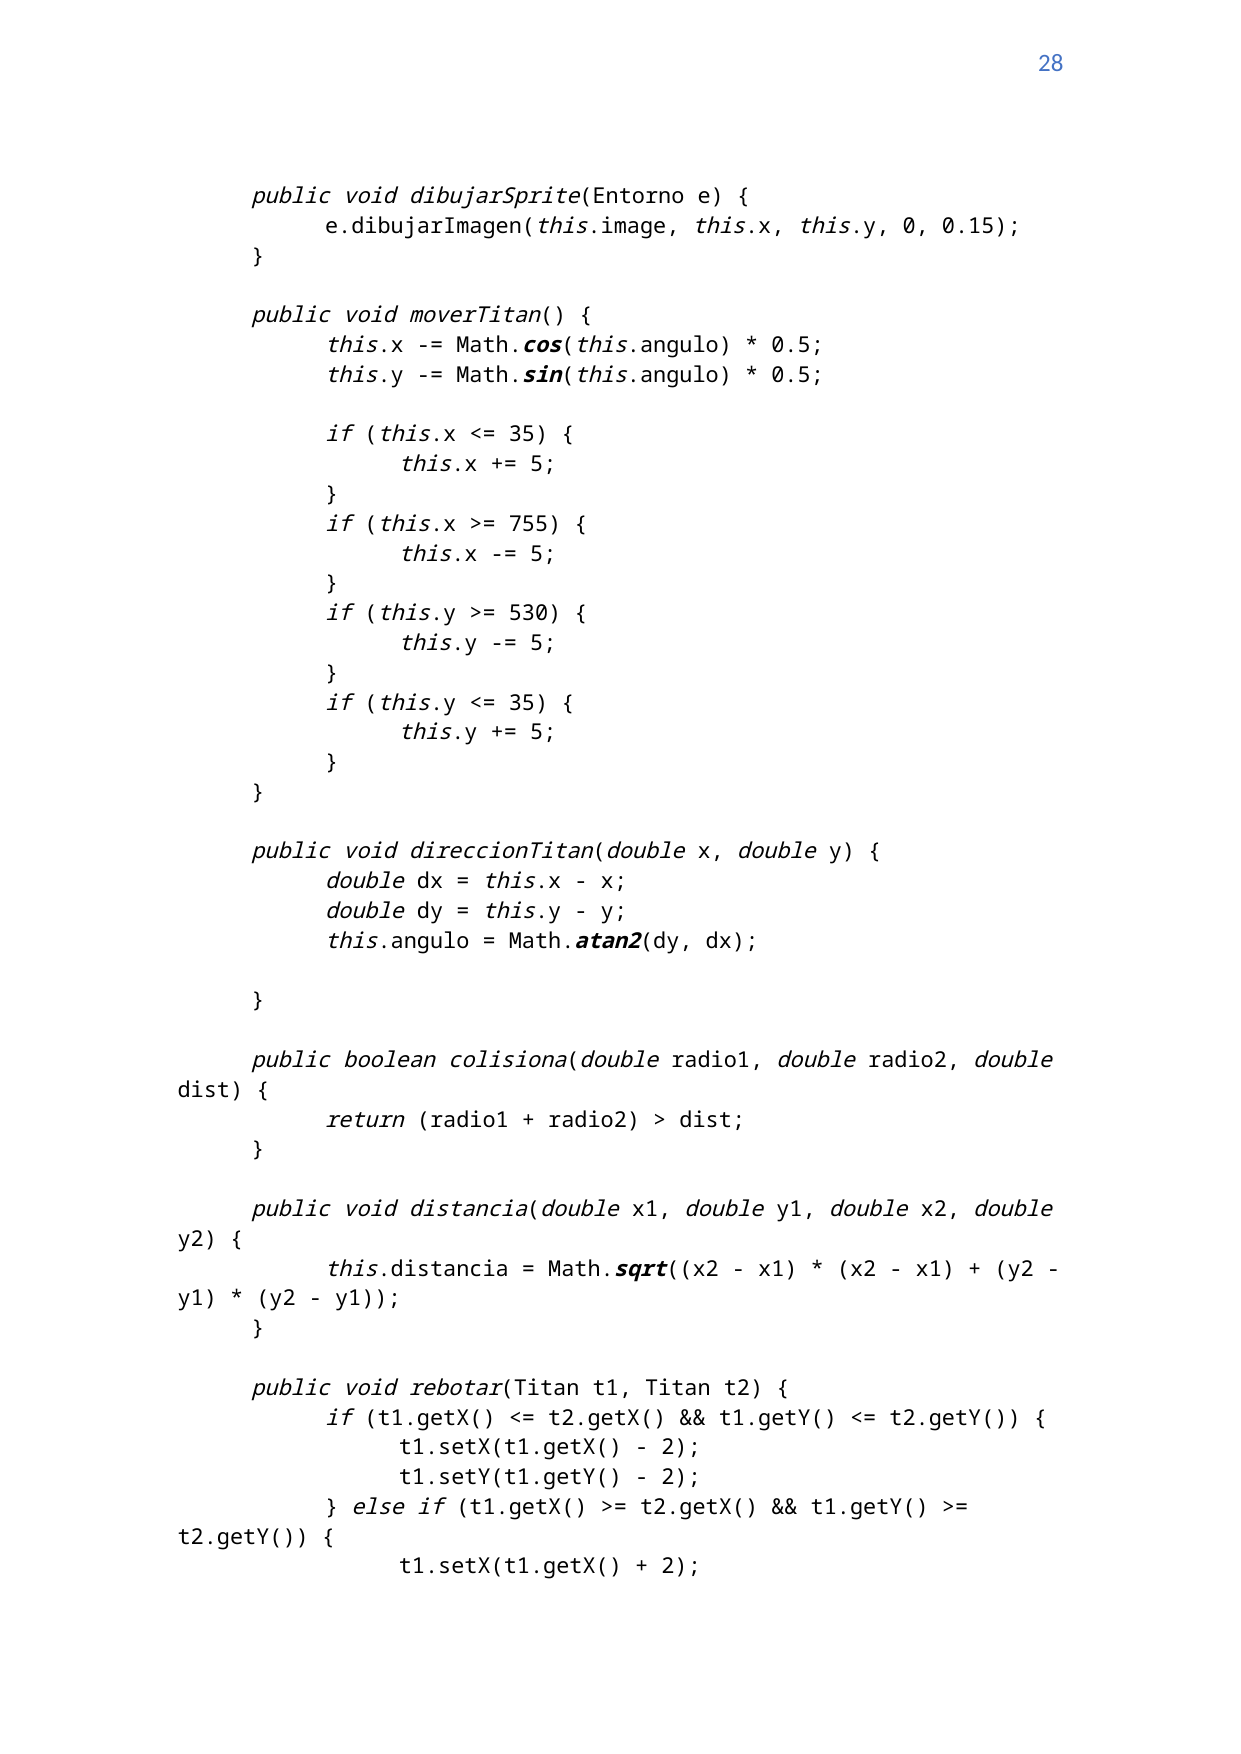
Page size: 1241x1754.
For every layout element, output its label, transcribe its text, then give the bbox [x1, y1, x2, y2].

text public void direccionTitan(double x, double y) { [177, 836, 1063, 865]
text public void rebotar(Titan t1, Titan t2) { [177, 1372, 1063, 1402]
text this.x -= Math.cos(this.angulo) * 0.5; [177, 329, 1063, 359]
text this.y += 5; [177, 716, 1063, 746]
text public void moverTitan() { [177, 299, 1063, 329]
text } [177, 657, 1063, 687]
text if (t1.getX() <= t2.getX() && t1.getY() <= t2.getY()) { [177, 1402, 1063, 1431]
text if (this.x >= 755) { [177, 508, 1063, 538]
text if (this.x <= 35) { [177, 418, 1063, 448]
text } [177, 1312, 1063, 1342]
text this.x += 5; [177, 448, 1063, 478]
text } [177, 567, 1063, 597]
text public boolean colisiona(double radio1, double radio2, double dist) { [177, 1044, 1063, 1104]
text if (this.y <= 35) { [177, 687, 1063, 716]
text if (this.y >= 530) { [177, 597, 1063, 627]
text e.dibujarImagen(this.image, this.x, this.y, 0, 0.15); [177, 210, 1063, 240]
text public void dibujarSprite(Entorno e) { [177, 180, 1063, 210]
text public void distancia(double x1, double y1, double x2, double y2) { [177, 1193, 1063, 1253]
text t1.setX(t1.getX() + 2); [177, 1551, 1063, 1580]
text t1.setY(t1.getY() - 2); [177, 1461, 1063, 1491]
text } [177, 776, 1063, 806]
text } else if (t1.getX() >= t2.getX() && t1.getY() >= t2.getY()) { [177, 1491, 1063, 1551]
text this.y -= 5; [177, 627, 1063, 657]
text this.distancia = Math.sqrt((x2 - x1) * (x2 - x1) + (y2 - y1) * (y2 - y1)); [177, 1253, 1063, 1312]
text } [177, 478, 1063, 508]
text } [177, 240, 1063, 269]
text } [177, 1133, 1063, 1163]
text t1.setX(t1.getX() - 2); [177, 1431, 1063, 1461]
text return (radio1 + radio2) > dist; [177, 1104, 1063, 1133]
text } [177, 984, 1063, 1014]
text double dy = this.y - y; [177, 895, 1063, 925]
text this.y -= Math.sin(this.angulo) * 0.5; [177, 359, 1063, 389]
text this.x -= 5; [177, 538, 1063, 567]
text double dx = this.x - x; [177, 865, 1063, 895]
text } [177, 746, 1063, 776]
text this.angulo = Math.atan2(dy, dx); [177, 925, 1063, 955]
